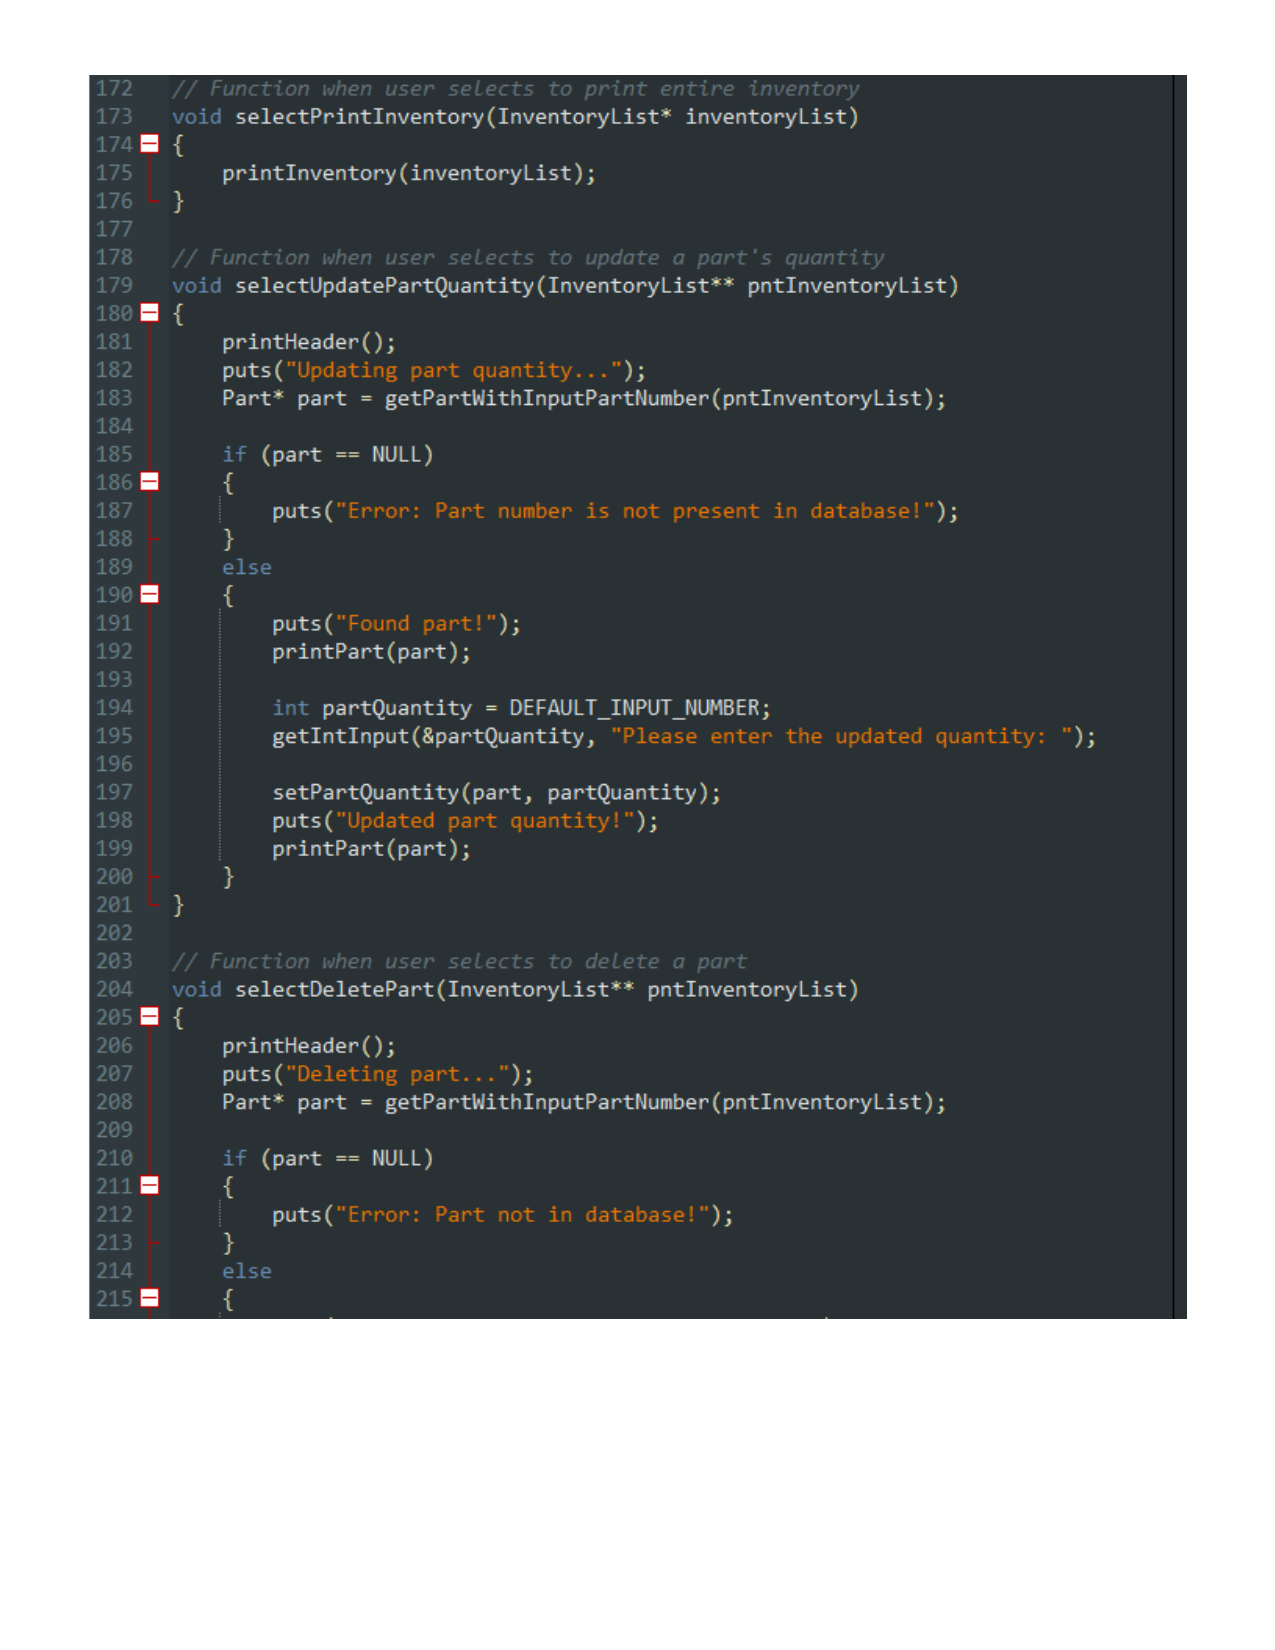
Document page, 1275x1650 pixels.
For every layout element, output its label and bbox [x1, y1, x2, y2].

picture [88, 75, 1187, 1319]
